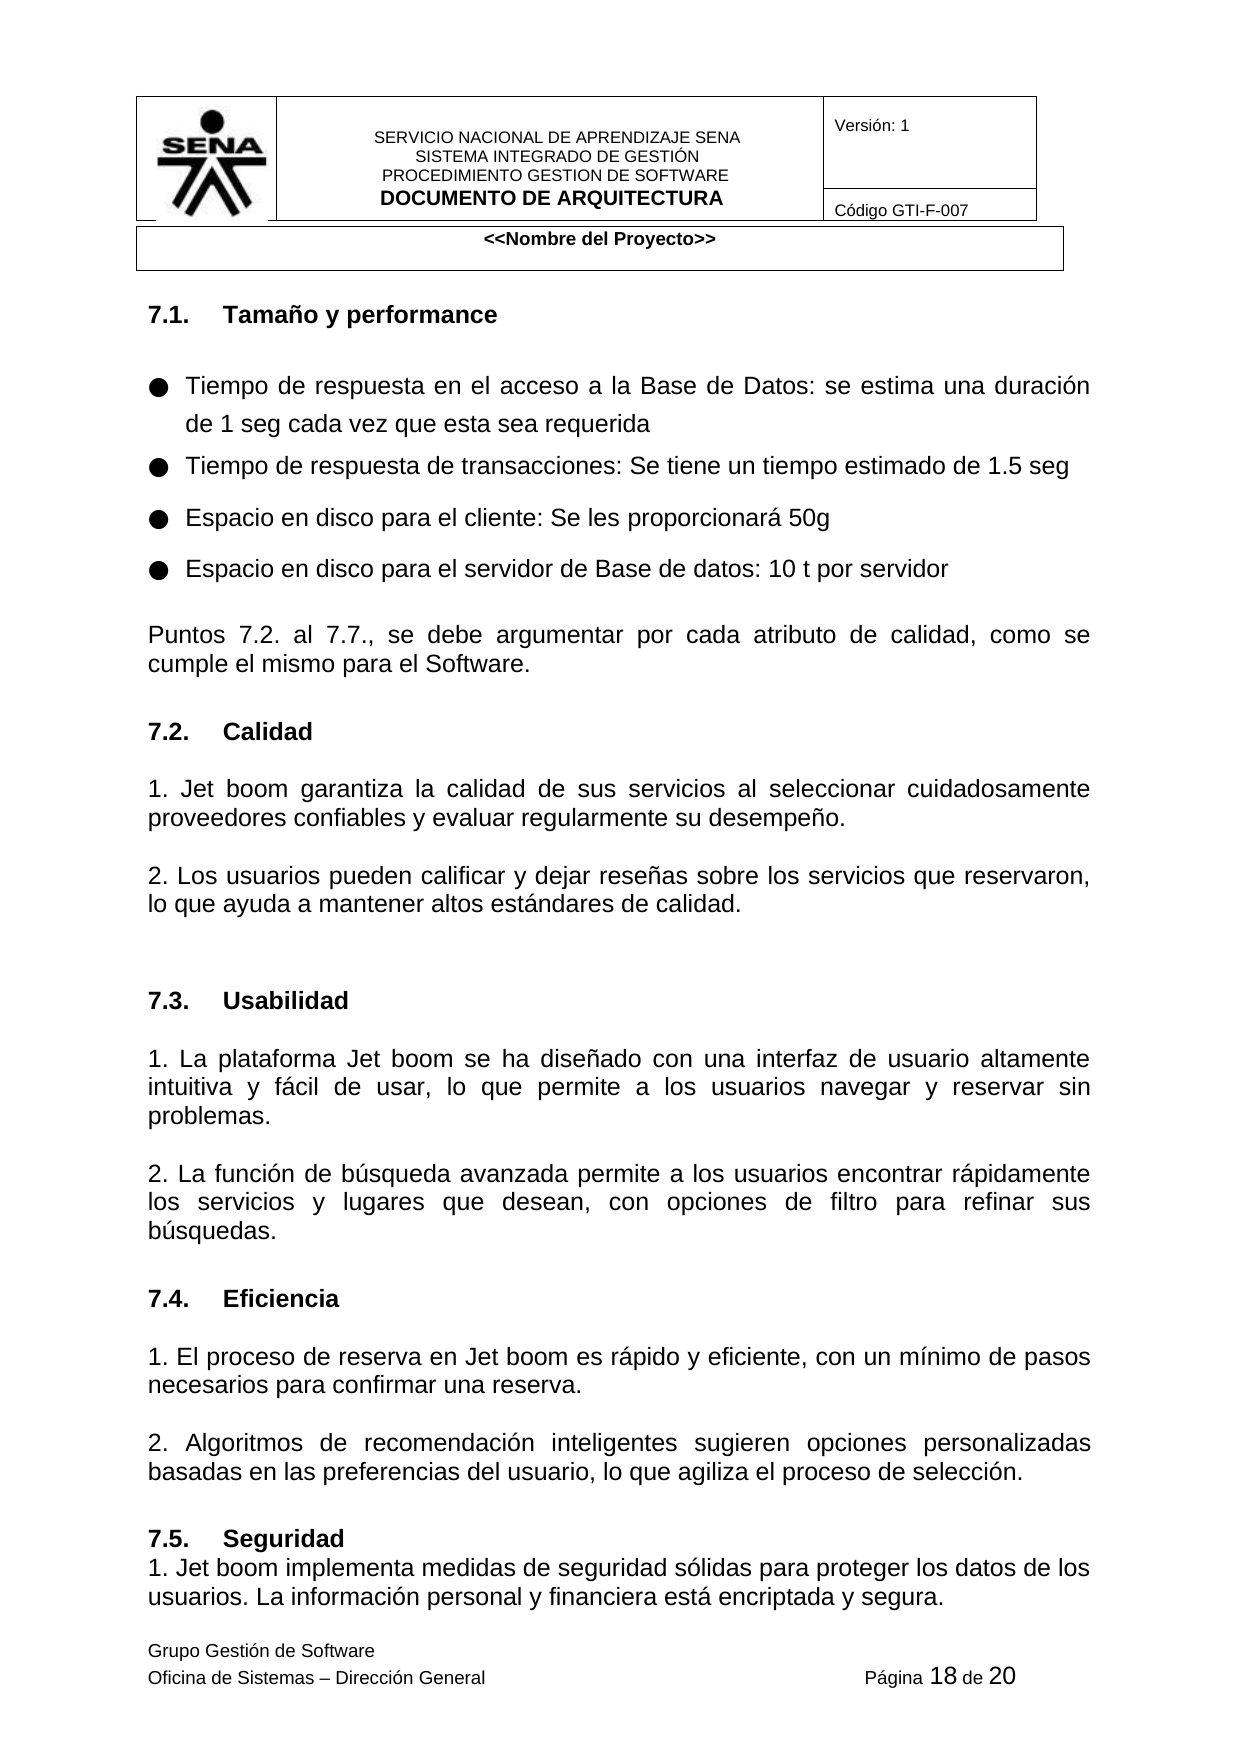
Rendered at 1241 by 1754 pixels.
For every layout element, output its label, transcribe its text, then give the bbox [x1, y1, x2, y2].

subtitle Usabilidad [148, 986, 1092, 1015]
text 1. La plataforma Jet boom se ha diseñado con una interfaz de usuario altamente intuitiva y fácil de usar, lo que permite a los usuarios navegar y reservar sin problemas. [148, 1043, 1092, 1130]
list Tiempo de respuesta en el acceso a la Base de Datos: se estima una duración de 1 seg cada vez que esta sea requerida [148, 358, 1092, 438]
list Tiempo de respuesta de transacciones: Se tiene un tiempo estimado de 1.5 seg [148, 438, 1092, 489]
text 2. Algoritmos de recomendación inteligentes sugieren opciones personalizadas basadas en las preferencias del usuario, lo que agiliza el proceso de selección. [148, 1428, 1092, 1485]
text 2. Los usuarios pueden calificar y dejar reseñas sobre los servicios que reservaron, lo que ayuda a mantener altos estándares de calidad. [148, 861, 1092, 918]
text Puntos 7.2. al 7.7., se debe argumentar por cada atributo de calidad, como se cumple el mismo para el Software. [148, 620, 1092, 678]
subtitle Calidad [148, 717, 1092, 746]
subtitle Seguridad [148, 1524, 1092, 1553]
picture [155, 106, 269, 221]
text 1. Jet boom garantiza la calidad de sus servicios al seleccionar cuidadosamente proveedores confiables y evaluar regularmente su desempeño. [148, 774, 1092, 832]
list Espacio en disco para el cliente: Se les proporcionará 50g [148, 489, 1092, 540]
subtitle Tamaño y performance [148, 300, 1092, 329]
subtitle Eficiencia [148, 1284, 1092, 1313]
list Espacio en disco para el servidor de Base de datos: 10 t por servidor [148, 540, 1092, 591]
text 1. Jet boom implementa medidas de seguridad sólidas para proteger los datos de los usuarios. La información personal y financiera está encriptada y segura. [148, 1553, 1092, 1611]
text 2. La función de búsqueda avanzada permite a los usuarios encontrar rápidamente los servicios y lugares que desean, con opciones de filtro para refinar sus búsquedas. [148, 1158, 1092, 1245]
text 1. El proceso de reserva en Jet boom es rápido y eficiente, con un mínimo de pasos necesarios para confirmar una reserva. [148, 1341, 1092, 1399]
